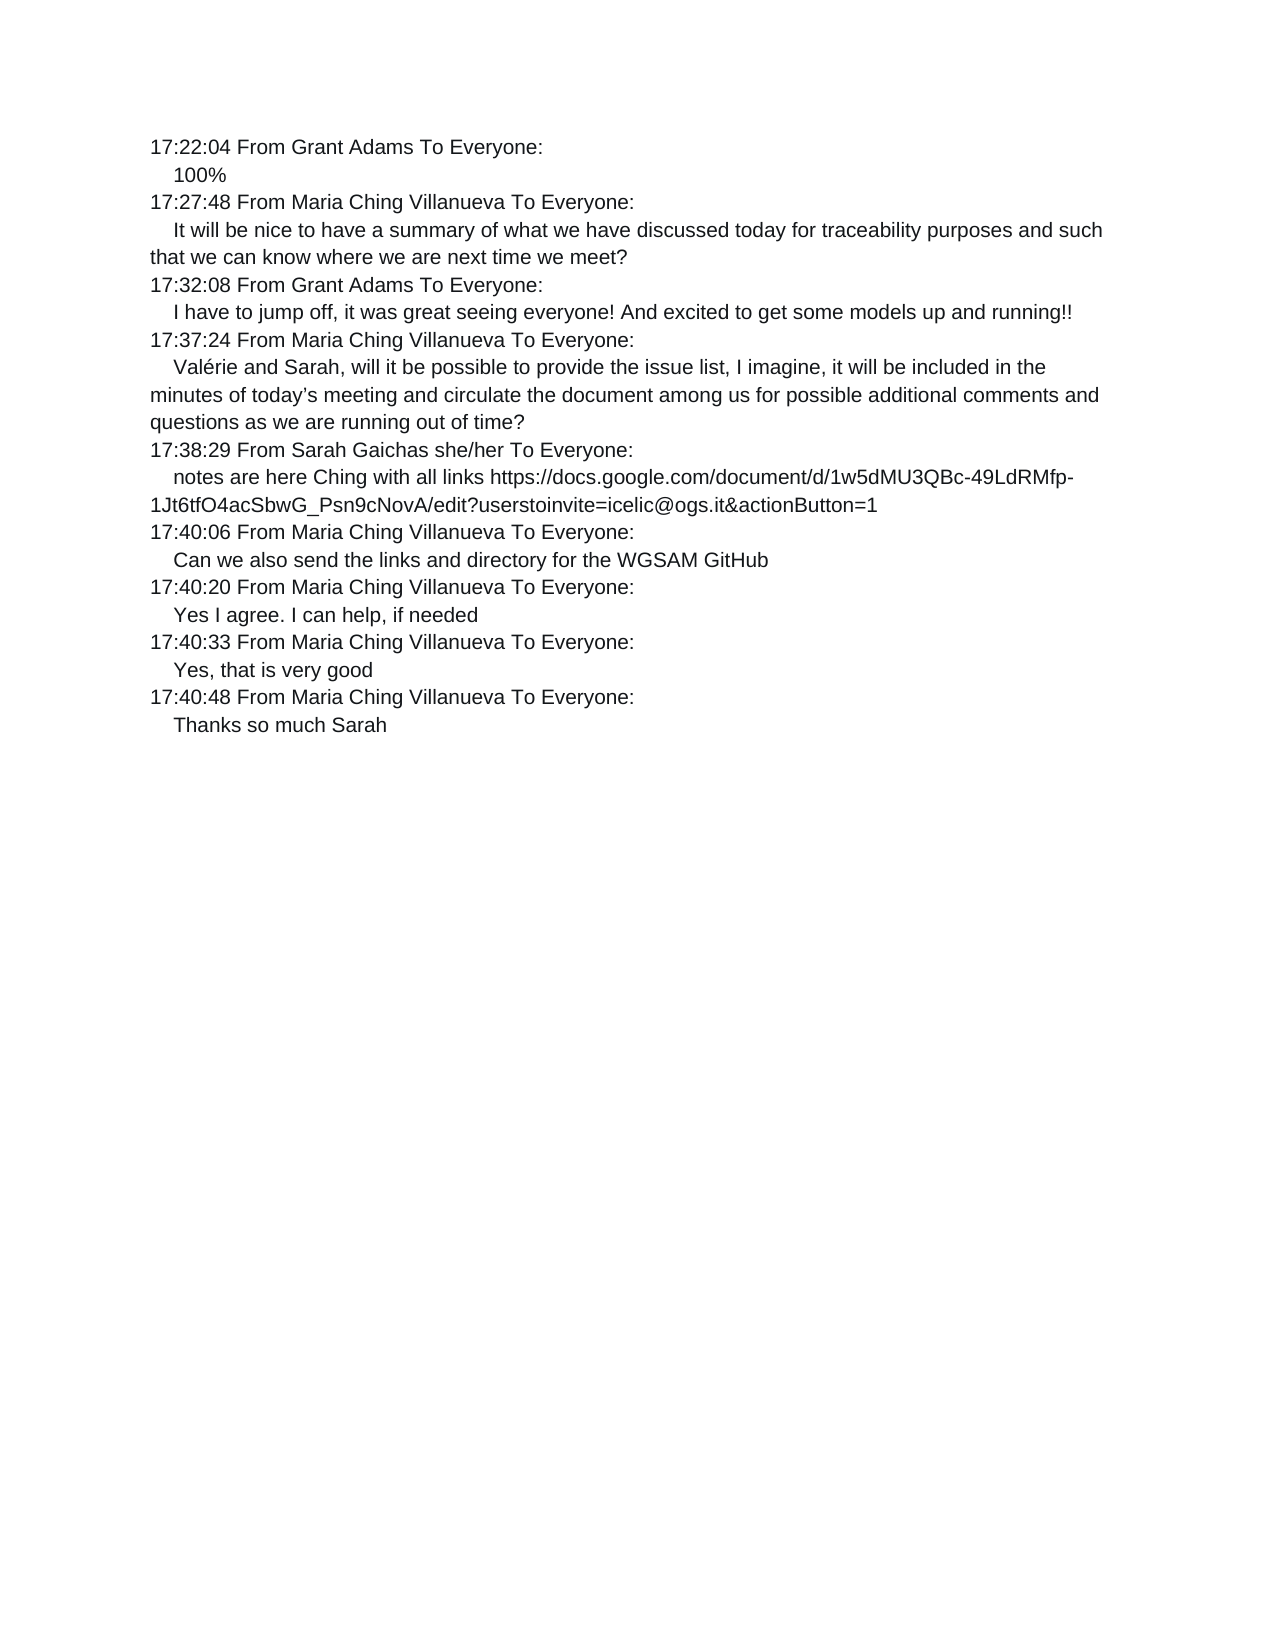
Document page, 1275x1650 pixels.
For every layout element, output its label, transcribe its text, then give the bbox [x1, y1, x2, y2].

text 17:40:48 From Maria Ching Villanueva To Everyone: [150, 685, 1125, 709]
text 17:40:06 From Maria Ching Villanueva To Everyone: [150, 520, 1125, 544]
text Valérie and Sarah, will it be possible to provide the issue list, I imagine, it will be included in the minutes of today’s meeting and circulate the document among us for possible additional comments and questions as we are running out of time? [150, 355, 1125, 434]
text 17:40:33 From Maria Ching Villanueva To Everyone: [150, 630, 1125, 654]
text 17:27:48 From Maria Ching Villanueva To Everyone: [150, 190, 1125, 214]
text 17:38:29 From Sarah Gaichas she/her To Everyone: [150, 437, 1125, 461]
text Yes I agree. I can help, if needed [150, 602, 1125, 626]
text notes are here Ching with all links https://docs.google.com/document/d/1w5dMU3QBc-49LdRMfp-1Jt6tfO4acSbwG_Psn9cNovA/edit?userstoinvite=icelic@ogs.it&actionButton=1 [150, 465, 1125, 516]
text 100% [150, 162, 1125, 186]
text 17:37:24 From Maria Ching Villanueva To Everyone: [150, 327, 1125, 351]
text Thanks so much Sarah [150, 712, 1125, 736]
text 17:40:20 From Maria Ching Villanueva To Everyone: [150, 575, 1125, 599]
text 17:32:08 From Grant Adams To Everyone: [150, 272, 1125, 296]
text I have to jump off, it was great seeing everyone! And excited to get some models up and running!! [150, 300, 1125, 324]
text Can we also send the links and directory for the WGSAM GitHub [150, 547, 1125, 571]
text It will be nice to have a summary of what we have discussed today for traceability purposes and such that we can know where we are next time we meet? [150, 217, 1125, 269]
text Yes, that is very good [150, 657, 1125, 681]
text 17:22:04 From Grant Adams To Everyone: [150, 135, 1125, 159]
